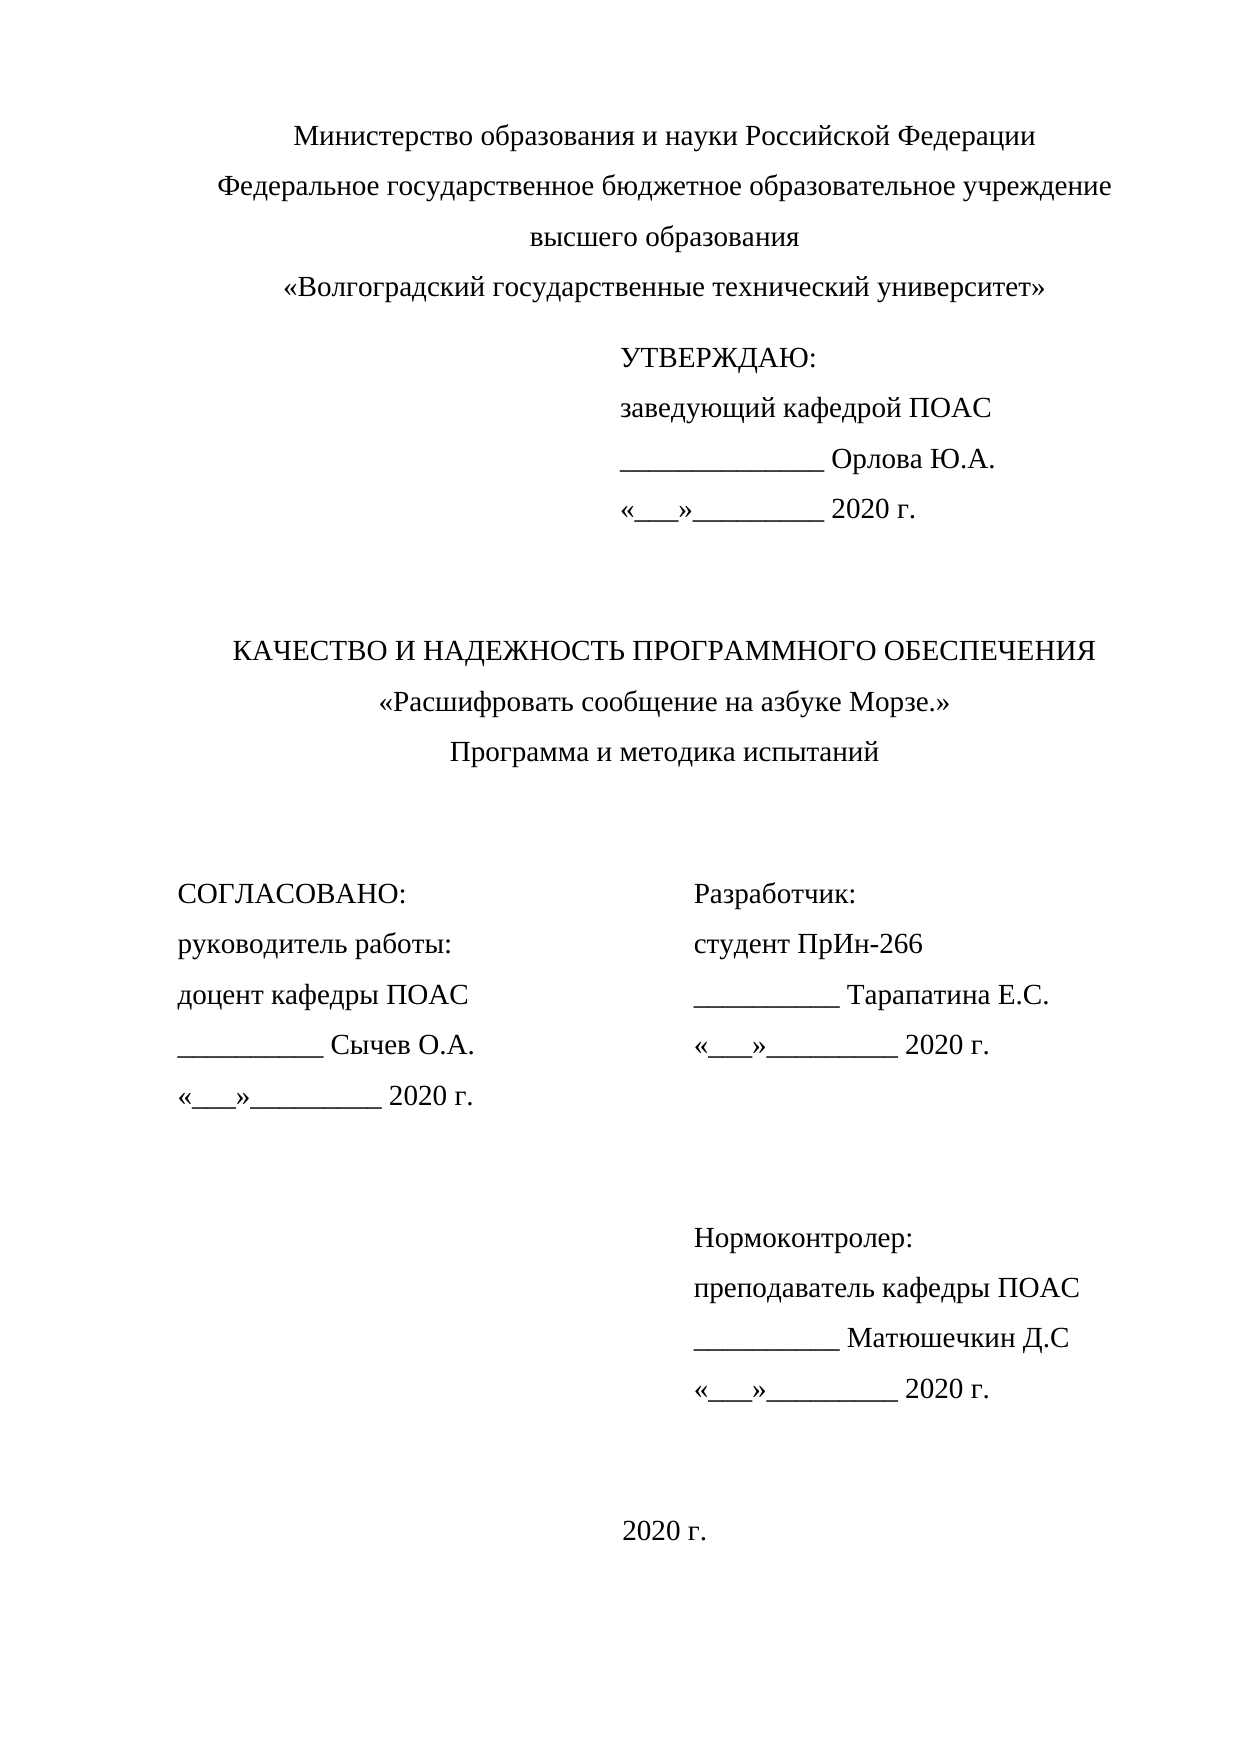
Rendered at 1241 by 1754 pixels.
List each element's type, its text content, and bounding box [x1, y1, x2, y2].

text СОГЛАСОВАНО: Разработчик: руководитель работы: студент ПрИн-266 доцент кафедры ПОАС __________ Тарапатина Е.С. __________ Сычев О.А. «___»_________ 2020 г. «___»_________ 2020 г. [177, 876, 1152, 1111]
text 2020 г. [177, 1513, 1152, 1547]
text Нормоконтролер: преподаватель кафедры ПОАС __________ Матюшечкин Д.С «___»_________ 2020 г. [177, 1220, 1152, 1404]
text УТВЕРЖДАЮ: заведующий кафедрой ПОАС ______________ Орлова Ю.А. «___»_________ 2020 г. [177, 340, 1152, 525]
text КАЧЕСТВО И НАДЕЖНОСТЬ ПРОГРАММНОГО ОБЕСПЕЧЕНИЯ «Расшифровать сообщение на азбуке Морзе.» Программа и методика испытаний [177, 633, 1152, 768]
text Министерство образования и науки Российской Федерации [177, 118, 1152, 152]
text Федеральное государственное бюджетное образовательное учреждение высшего образования «Волгоградский государственные технический университет» [177, 168, 1152, 303]
